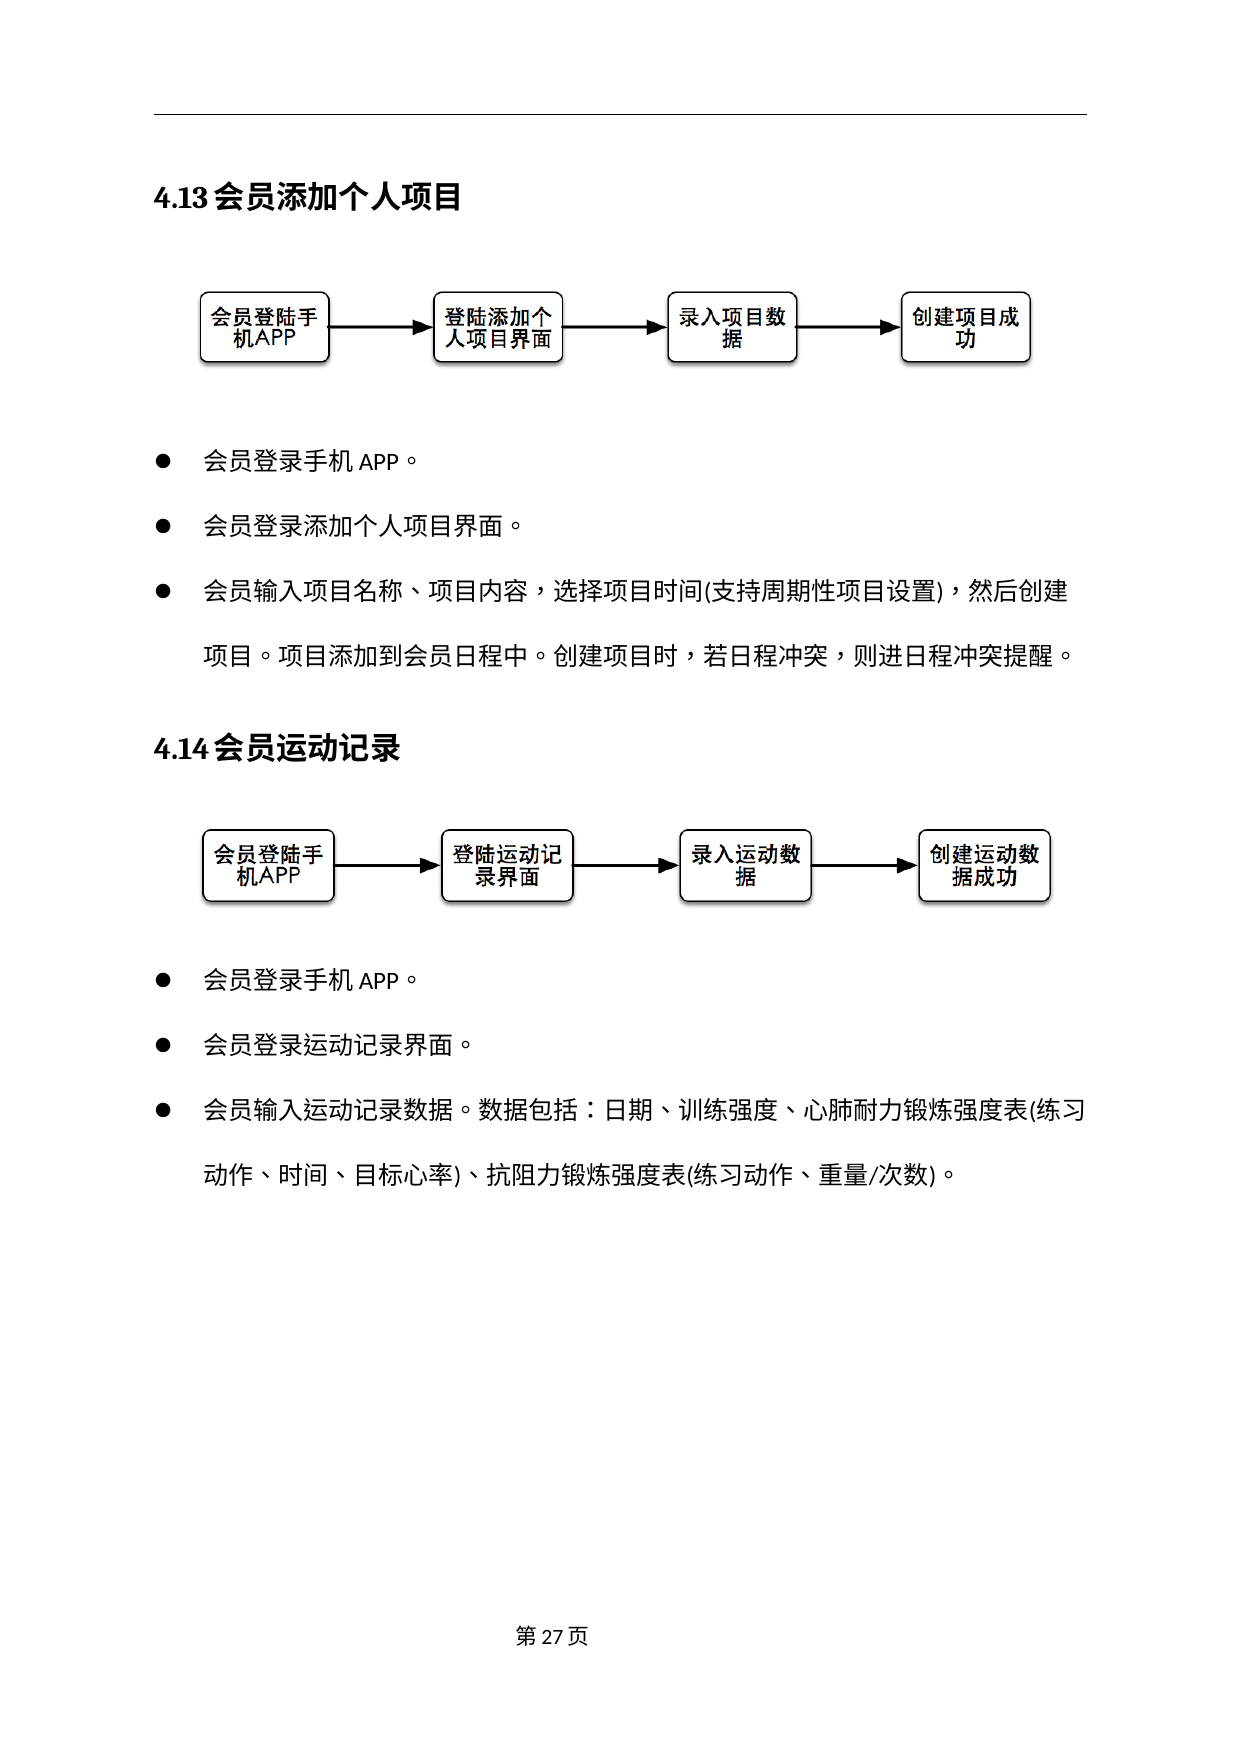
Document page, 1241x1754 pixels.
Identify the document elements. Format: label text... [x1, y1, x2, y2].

list 会员输入项目名称、项目内容，选择项目时间(支持周期性项目设置)，然后创建项目。项目添加到会员日程中。创建项目时，若日程冲突，则进日程冲突提醒。 [153, 558, 1087, 688]
picture [153, 786, 1087, 946]
list 会员登录添加个人项目界面。 [153, 493, 1087, 558]
list 会员登录运动记录界面。 [153, 1012, 1087, 1077]
list 会员登录手机APP。 [153, 428, 1087, 493]
list 会员输入运动记录数据。数据包括：日期、训练强度、心肺耐力锻炼强度表(练习动作、时间、目标心率)、抗阻力锻炼强度表(练习动作、重量/次数)。 [153, 1077, 1087, 1207]
subtitle 会员添加个人项目 [153, 162, 1087, 227]
list 会员登录手机APP。 [153, 947, 1087, 1012]
subtitle 会员运动记录 [153, 713, 1087, 778]
picture [153, 233, 1087, 428]
